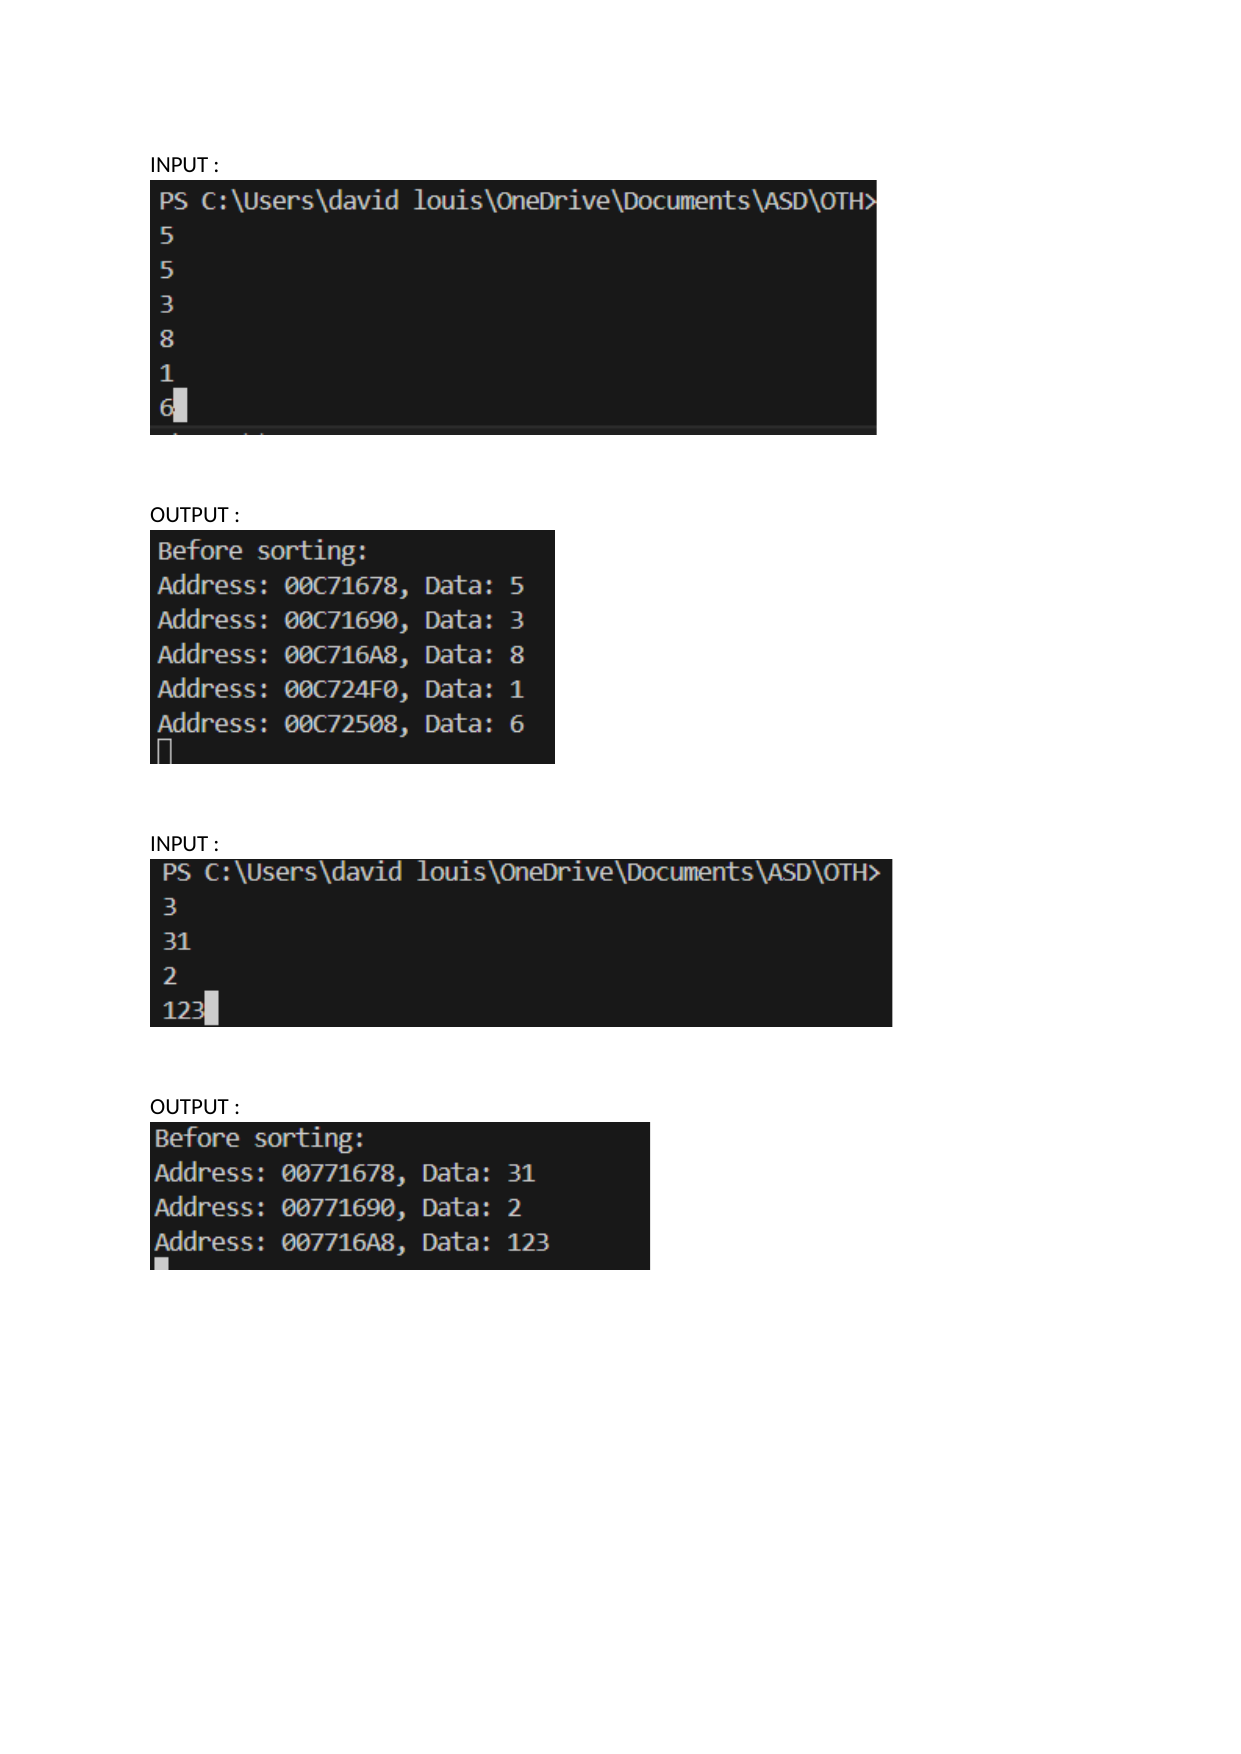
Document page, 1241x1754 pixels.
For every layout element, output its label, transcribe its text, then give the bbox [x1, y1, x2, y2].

picture [150, 1122, 650, 1270]
picture [150, 180, 877, 435]
picture [150, 530, 555, 764]
picture [150, 859, 893, 1027]
